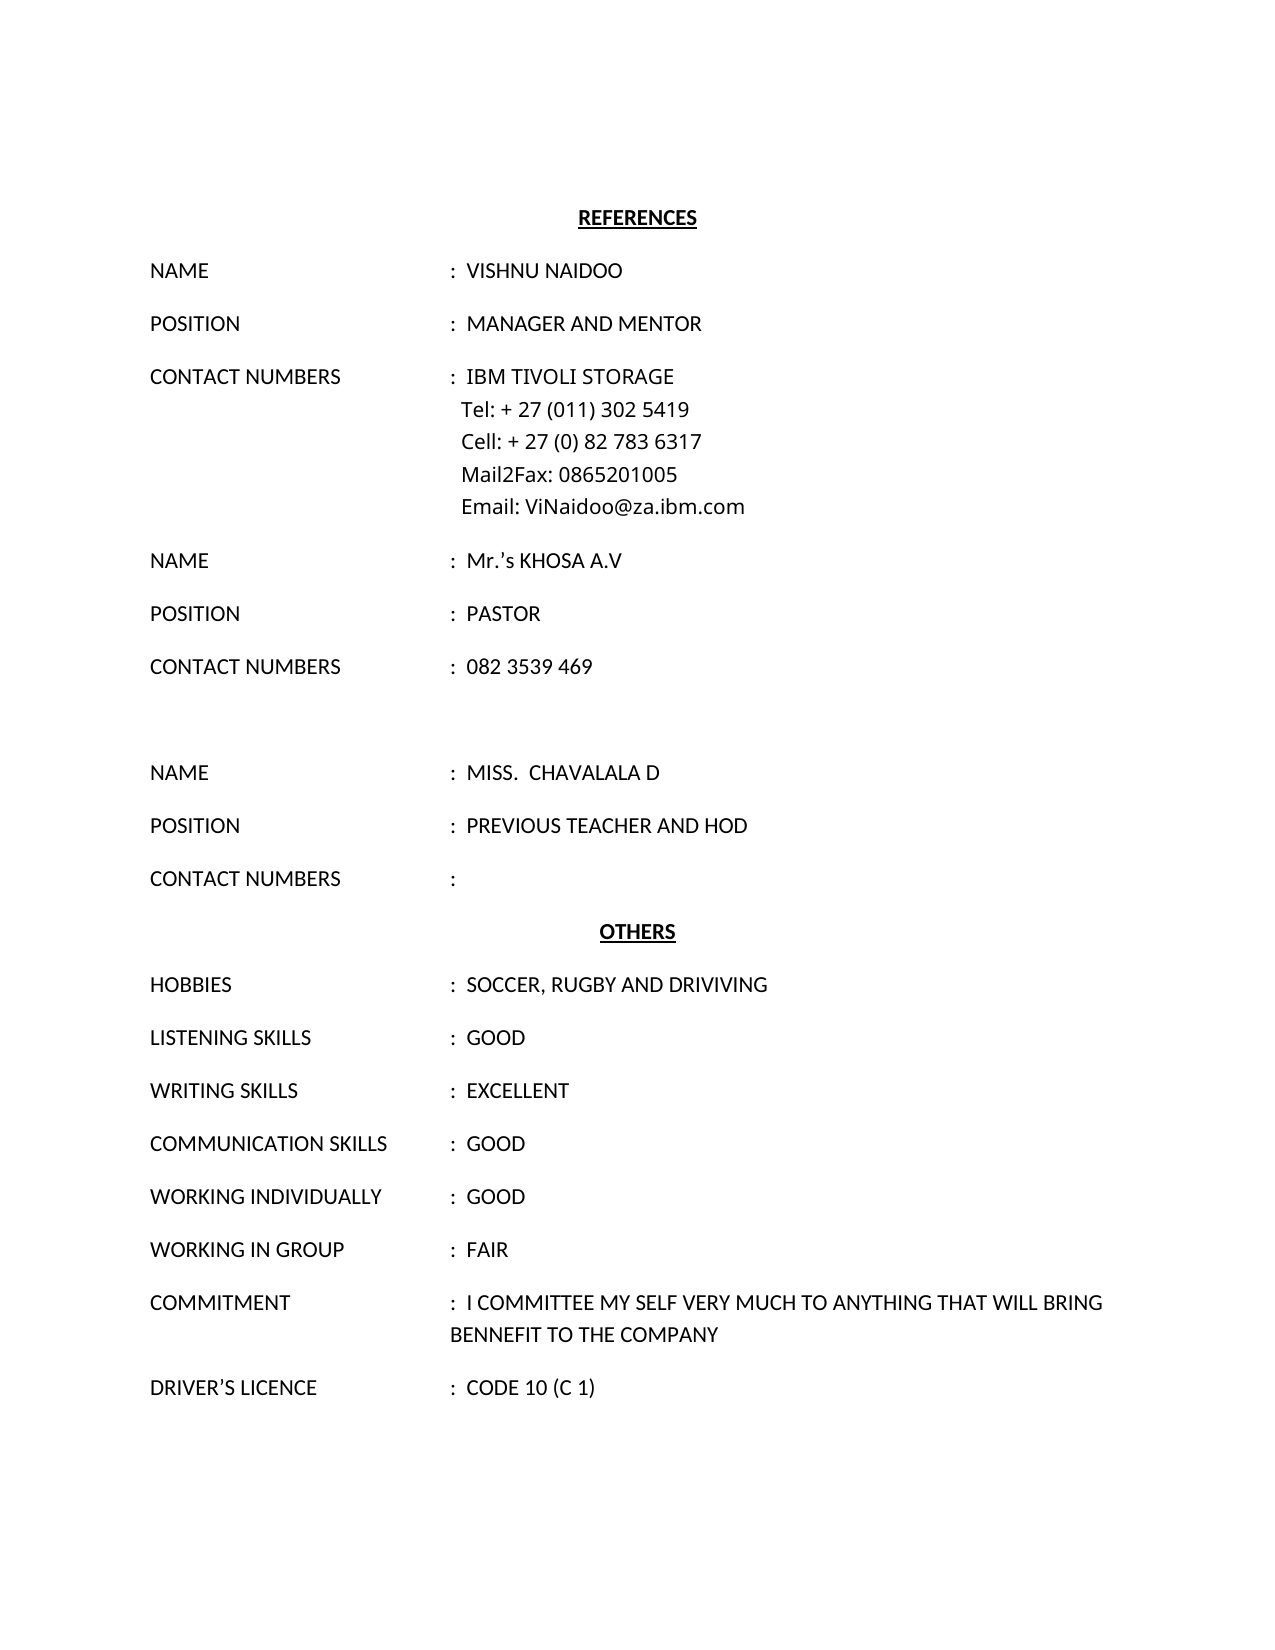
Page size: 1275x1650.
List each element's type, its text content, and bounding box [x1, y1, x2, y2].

text LISTENING SKILLS : GOOD [150, 1023, 1125, 1051]
text CONTACT NUMBERS : 082 3539 469 [150, 652, 1125, 680]
text COMMUNICATION SKILLS : GOOD [150, 1129, 1125, 1157]
text POSITION : PREVIOUS TEACHER AND HOD [150, 811, 1125, 839]
text NAME : MISS. CHAVALALA D [150, 758, 1125, 786]
text REFERENCES [150, 203, 1125, 231]
text OTHERS [150, 917, 1125, 945]
text COMMITMENT : I COMMITTEE MY SELF VERY MUCH TO ANYTHING THAT WILL BRING BENNEFIT TO THE COMPANY [150, 1288, 1125, 1348]
text CONTACT NUMBERS : [150, 864, 1125, 892]
text CONTACT NUMBERS : IBM STORAGE Tel: + 27 (011) 302 5419 Cell: + 27 (0) 82 783 6317 Mail2Fax: 0865201005 Email: ViNaidoo@za.ibm.com [150, 362, 1125, 521]
text WRITING SKILLS : EXCELLENT [150, 1076, 1125, 1104]
text WORKING IN GROUP : FAIR [150, 1235, 1125, 1263]
text NAME : VISHNU NAIDOO [150, 256, 1125, 284]
text WORKING INDIVIDUALLY : GOOD [150, 1182, 1125, 1210]
text NAME : Mr.’s KHOSA A.V [150, 546, 1125, 574]
text POSITION : PASTOR [150, 599, 1125, 627]
text DRIVER’S LICENCE : CODE 10 (C 1) [150, 1373, 1125, 1401]
text POSITION : MANAGER AND [150, 309, 1125, 337]
text HOBBIES : SOCCER, AND DRIVIVING [150, 970, 1125, 998]
